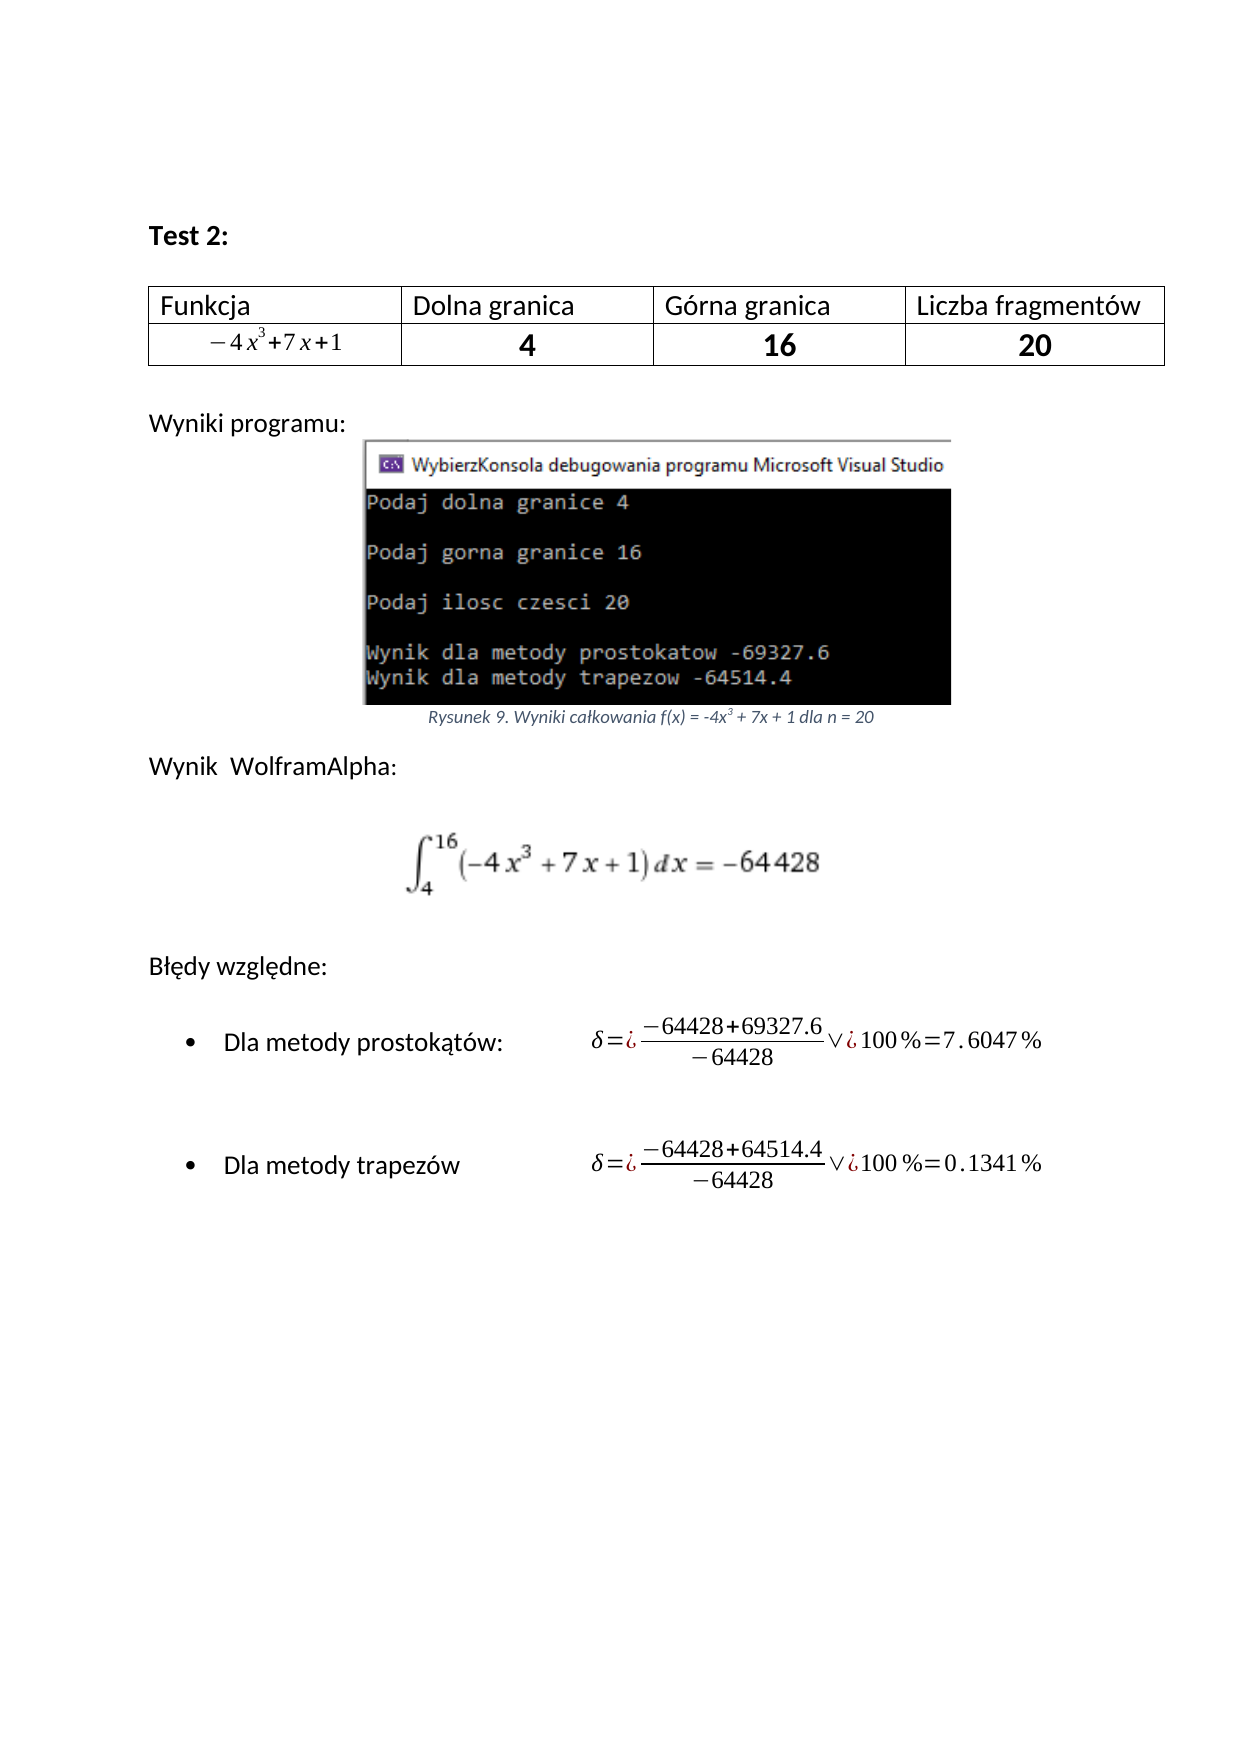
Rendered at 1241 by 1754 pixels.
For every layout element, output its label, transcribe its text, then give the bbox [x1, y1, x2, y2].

table_header Liczba fragmentów [906, 287, 1164, 323]
text Wynik WolframAlpha: [75, 749, 1165, 782]
table_header Funkcja [149, 287, 401, 323]
picture [362, 439, 952, 705]
table_cell 4 [402, 324, 653, 364]
table_header Dolna granica [402, 287, 653, 323]
text Test 2: [148, 217, 1165, 253]
table_header Górna granica [654, 287, 905, 323]
table_cell 16 [654, 324, 905, 364]
list Dla metody prostokątów: [186, 1013, 1165, 1072]
table_cell 20 [906, 324, 1164, 364]
list Dla metody trapezów [186, 1135, 1165, 1194]
text Błędy względne: [75, 949, 1165, 982]
text Wyniki programu: [148, 406, 1165, 439]
picture [388, 812, 852, 919]
table_cell [149, 324, 401, 364]
